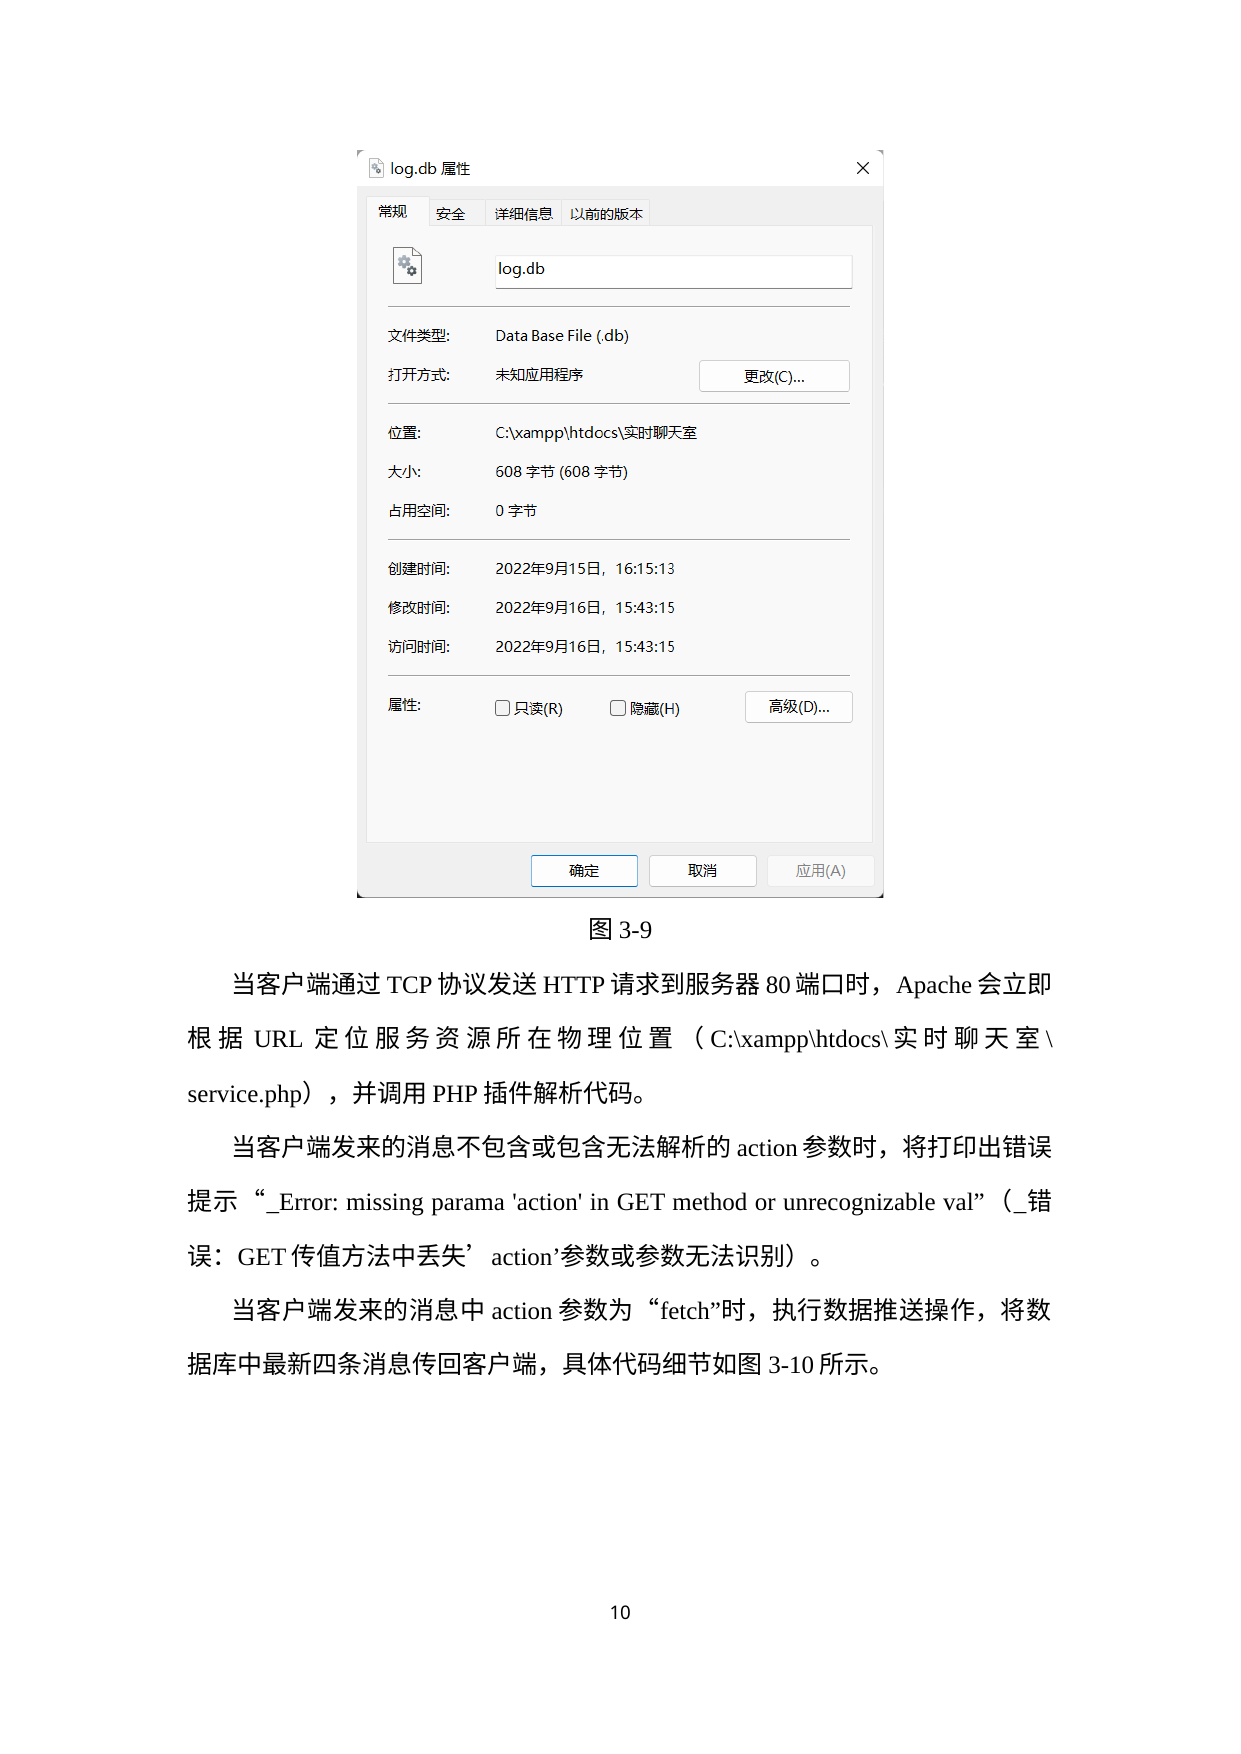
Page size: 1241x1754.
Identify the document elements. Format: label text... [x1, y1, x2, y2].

text 当客户端通过TCP协议发送HTTP请求到服务器80端口时，Apache会立即根据URL定位服务资源所在物理位置（C:\xampp\htdocs\实时聊天室\service.php），并调用PHP插件解析代码。 [187, 964, 1053, 1109]
text 当客户端发来的消息中action参数为“fetch”时，执行数据推送操作，将数据库中最新四条消息传回客户端，具体代码细节如图 3-10所示。 [187, 1291, 1053, 1381]
text 当客户端发来的消息不包含或包含无法解析的action参数时，将打印出错误提示“_Error: missing parama 'action' in GET method or unrecognizable val”（_错误：GET传值方法中丢失’action’参数或参数无法识别）。 [187, 1127, 1053, 1272]
text 图 3-9 [187, 910, 1053, 946]
picture [357, 150, 884, 898]
